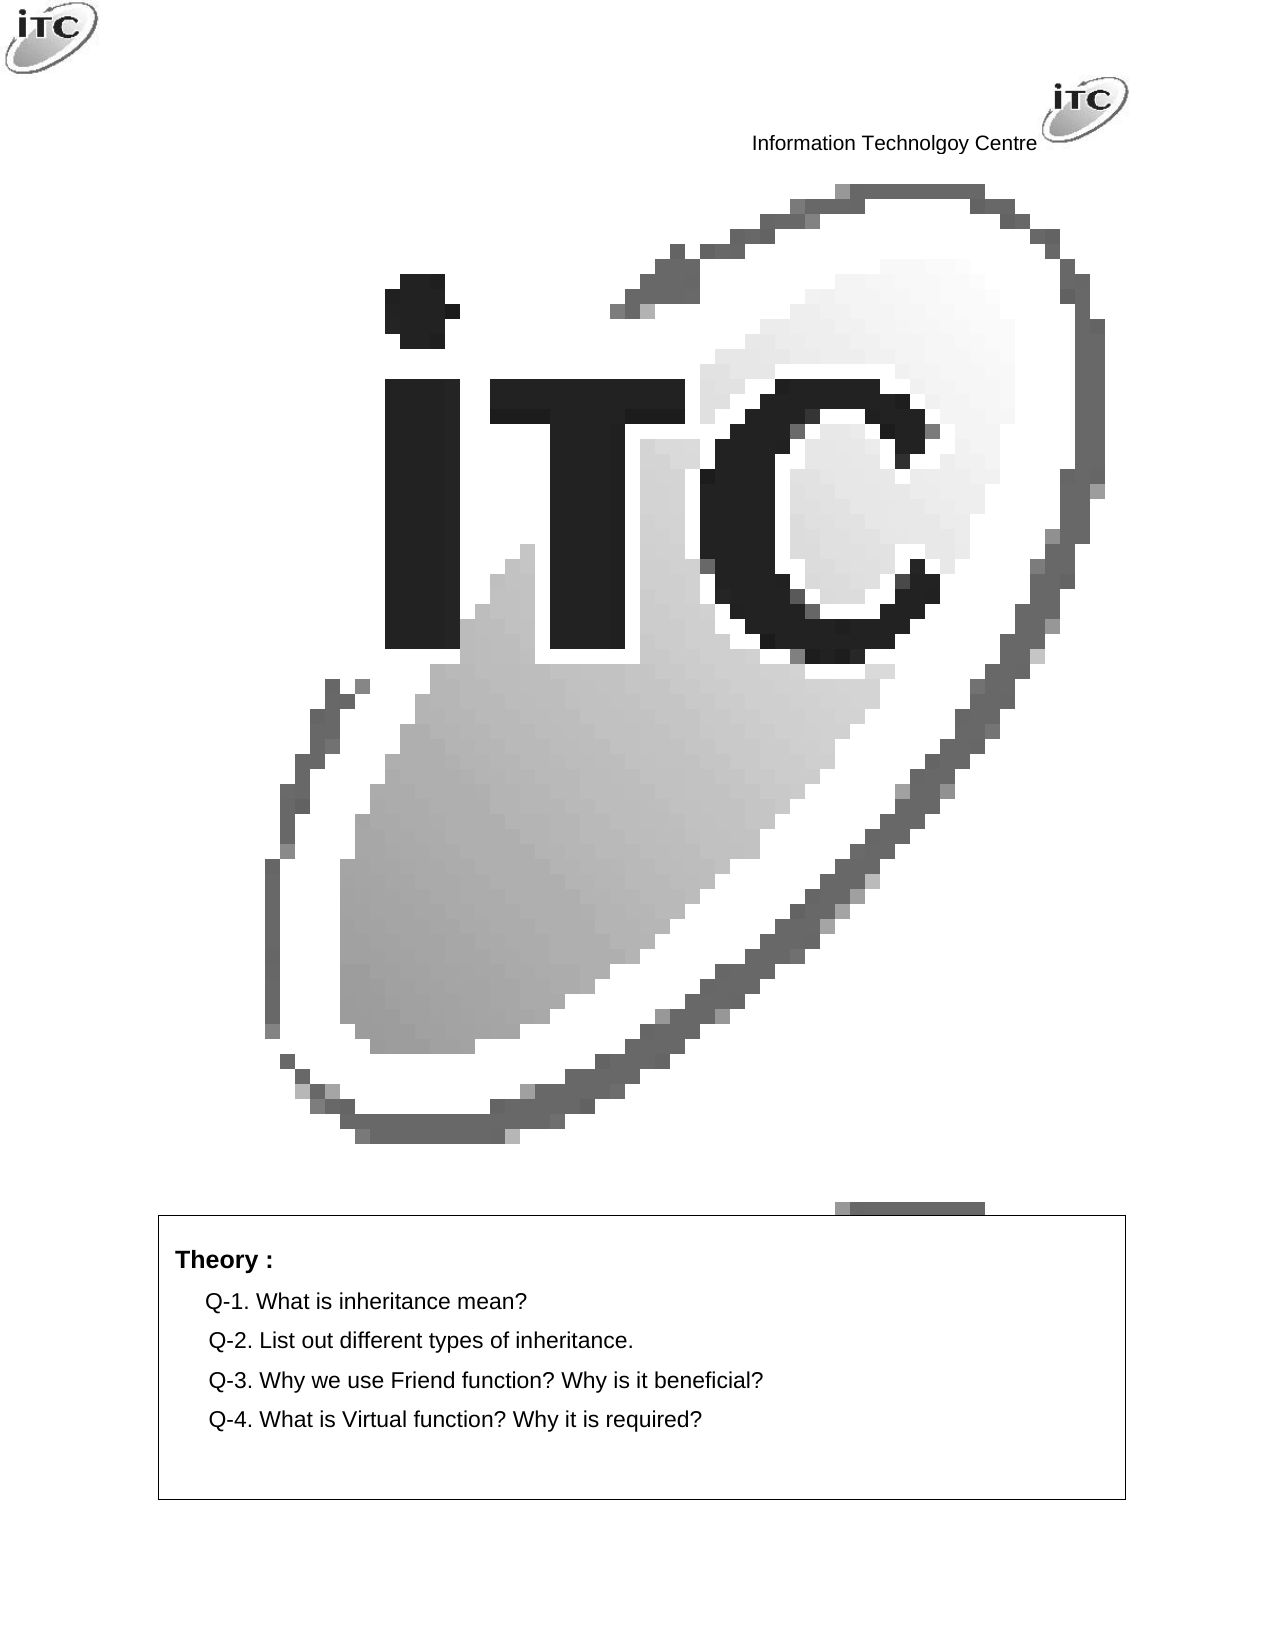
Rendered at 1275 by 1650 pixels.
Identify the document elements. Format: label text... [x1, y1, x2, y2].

picture [0, 0, 105, 78]
table_header Theory : Q-1. What is inheritance mean? Q-2. List out different types of inheritance. Q-3. Why we use Friend function? Why is it beneficial? Q-4. What is Virtual function? Why it is required? Practical : Q-1. Define a class called cricket that will describe the following Information. Player name Team name Batting average Using cricket class, declare an array player with 3 elements and write a program to Read the information about all the 3 players and print a team-wise list containing. names of players with their average Q-2. Write a program for Hardware company. Ask the user to choose F for Floppy, C for CD,P for Pen drive. Show the price of each item. Show price of a hardware Manufactured with the chosen wood. Floppy price is 15 Rs., CD price is 20 Rs and Pen drive price is 1250 Rs. The class name is Hardware. Q-3. Write a menu driven an Application program. 1.Check for positive or negative number 2.Check for odd or even number 3.Check for primary number 4.Check for Palindrome number 5.Check for Armstrong number 6.Check for number whether a member of fibonacci series 7.Exit Q-4 Create class to implements all above methods. Develop one class, which contains three data members (two integers and 1 character). Define three member functions for getdata (), calculate () and display (). Write down menu driven program to read a single character and According to given character value (‘+’ for addition, ‘-‘ for subtraction, ‘*’ for multiplication and ‘\’ for division) perform Arithmetic operations on given two integer values. Output: Arithmetic Operation 1. Addition 2. Subtraction 3. Multiplication 4. Division 0. Exit Enter your choice (+,-,*,/, 0 for exit)….+ Enter first number : 10 Enter second number : 20 Sum of 10 and 20 is 30. Q-5. Write a C++ program to build a class myarray having integer array as a data member and Following member function. [i]. void sort_asc() : To sort an array in ascending order. [ii] void sort_desc() : to sort an array in descending order [iii] void sort_search() : to serch an array element Write menu driven program for sorting either ascending or descending order an alsofor exit from a program [159, 1216, 1125, 1499]
picture [220, 154, 1135, 1216]
picture [1037, 75, 1135, 150]
